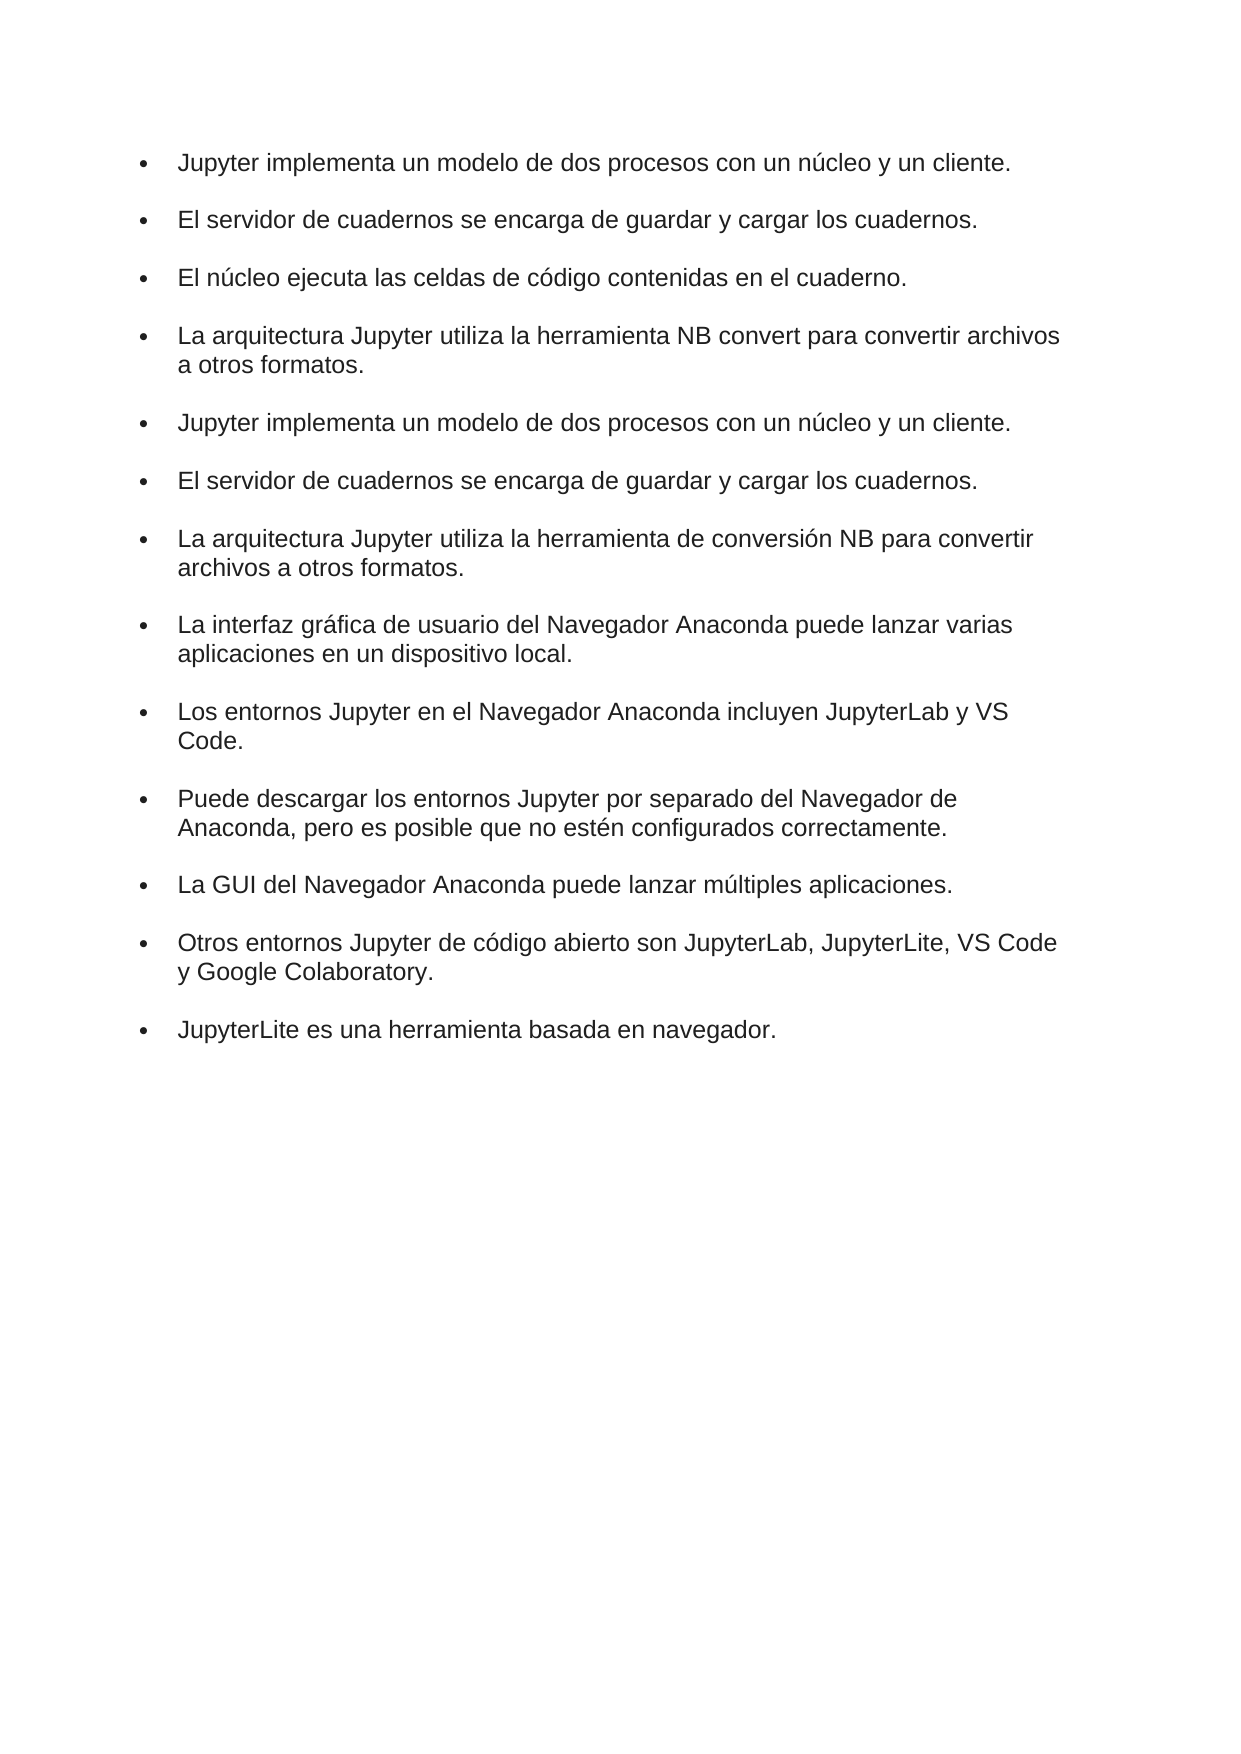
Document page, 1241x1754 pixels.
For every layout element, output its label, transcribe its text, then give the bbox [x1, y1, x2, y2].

list Otros entornos Jupyter de código abierto son JupyterLab, JupyterLite, VS Code y Google Colaboratory. [140, 928, 1063, 986]
list Jupyter implementa un modelo de dos procesos con un núcleo y un cliente. [140, 148, 1063, 176]
list Jupyter implementa un modelo de dos procesos con un núcleo y un cliente. [140, 408, 1063, 437]
list La arquitectura Jupyter utiliza la herramienta de conversión NB para convertir archivos a otros formatos. [140, 524, 1063, 581]
list El servidor de cuadernos se encarga de guardar y cargar los cuadernos. [140, 206, 1063, 234]
list La arquitectura Jupyter utiliza la herramienta NB convert para convertir archivos a otros formatos. [140, 321, 1063, 379]
list Puede descargar los entornos Jupyter por separado del Navegador de Anaconda, pero es posible que no estén configurados correctamente. [140, 784, 1063, 841]
list La GUI del Navegador Anaconda puede lanzar múltiples aplicaciones. [140, 871, 1063, 899]
list La interfaz gráfica de usuario del Navegador Anaconda puede lanzar varias aplicaciones en un dispositivo local. [140, 611, 1063, 668]
list El núcleo ejecuta las celdas de código contenidas en el cuaderno. [140, 263, 1063, 292]
list Los entornos Jupyter en el Navegador Anaconda incluyen JupyterLab y VS Code. [140, 697, 1063, 755]
list JupyterLite es una herramienta basada en navegador. [140, 1015, 1063, 1044]
list El servidor de cuadernos se encarga de guardar y cargar los cuadernos. [140, 466, 1063, 495]
